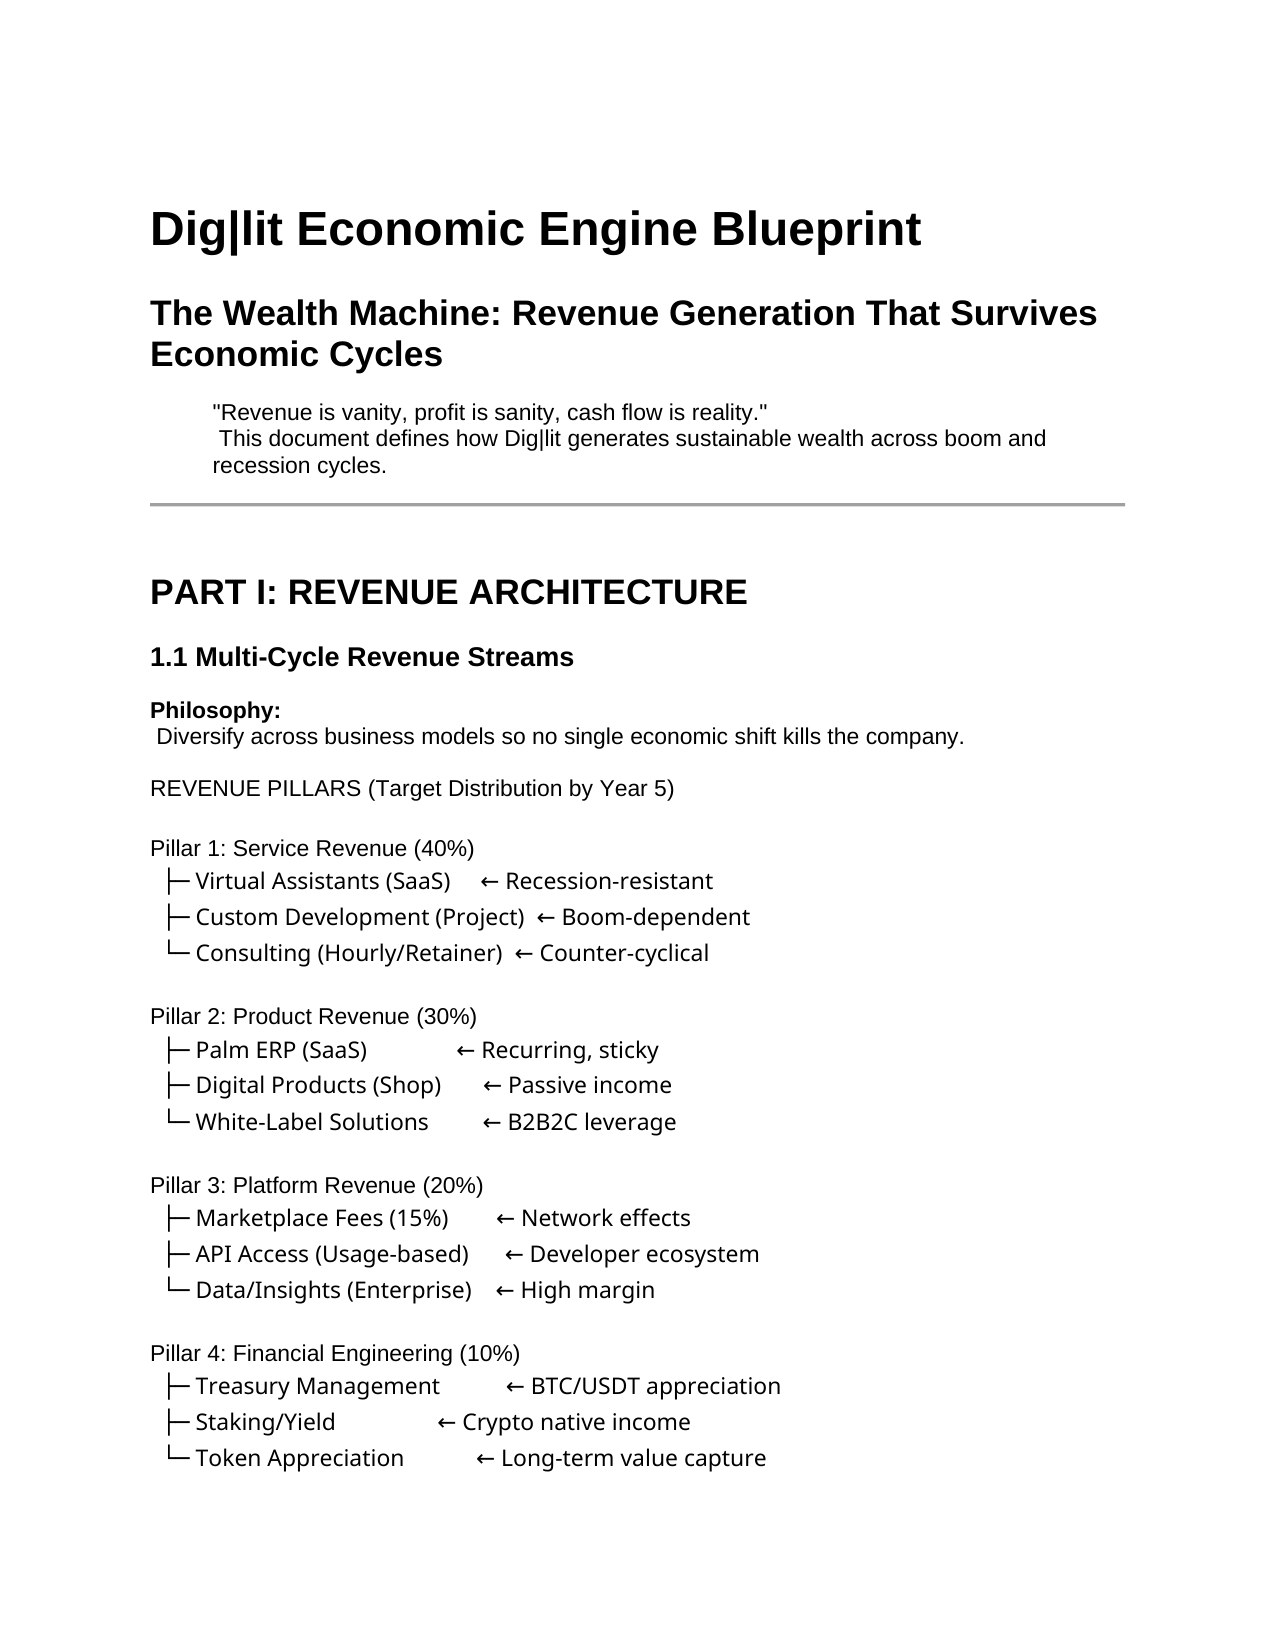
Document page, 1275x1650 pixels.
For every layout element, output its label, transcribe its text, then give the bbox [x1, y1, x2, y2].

text Philosophy: Diversify across business models so no single economic shift kills the company. [150, 697, 1125, 750]
text Pillar 2: Product Revenue (30%) [150, 1003, 1125, 1030]
text Pillar 1: Service Revenue (40%) [150, 835, 1125, 861]
text ├─ Staking/Yield ← Crypto native income [150, 1406, 1125, 1437]
text ├─ Treasury Management ← BTC/USDT appreciation [150, 1370, 1125, 1401]
text Pillar 4: Financial Engineering (10%) [150, 1340, 1125, 1366]
subtitle Dig|lit Economic Engine Blueprint [150, 200, 1125, 255]
text ├─ Marketplace Fees (15%) ← Network effects [150, 1202, 1125, 1233]
subtitle PART I: REVENUE ARCHITECTURE [150, 571, 1125, 612]
text ├─ Custom Development (Project) ← Boom-dependent [150, 901, 1125, 932]
text └─ White-Label Solutions ← B2B2C leverage [150, 1105, 1125, 1137]
subtitle The Wealth Machine: Revenue Generation That Survives Economic Cycles [150, 293, 1125, 374]
text └─ Data/Insights (Enterprise) ← High margin [150, 1274, 1125, 1305]
text ├─ Digital Products (Shop) ← Passive income [150, 1069, 1125, 1101]
text ├─ Palm ERP (SaaS) ← Recurring, sticky [150, 1033, 1125, 1065]
text └─ Consulting (Hourly/Retainer) ← Counter-cyclical [150, 937, 1125, 968]
text └─ Token Appreciation ← Long-term value capture [150, 1442, 1125, 1473]
text ├─ API Access (Usage-based) ← Developer ecosystem [150, 1238, 1125, 1269]
text REVENUE PILLARS (Target Distribution by Year 5) [150, 775, 1125, 801]
subtitle 1.1 Multi-Cycle Revenue Streams [150, 641, 1125, 672]
text ├─ Virtual Assistants (SaaS) ← Recession-resistant [150, 865, 1125, 897]
text Pillar 3: Platform Revenue (20%) [150, 1172, 1125, 1198]
text "Revenue is vanity, profit is sanity, cash flow is reality." This document defines how Dig|lit generates sustainable wealth across boom and recession cycles. [212, 399, 1062, 478]
